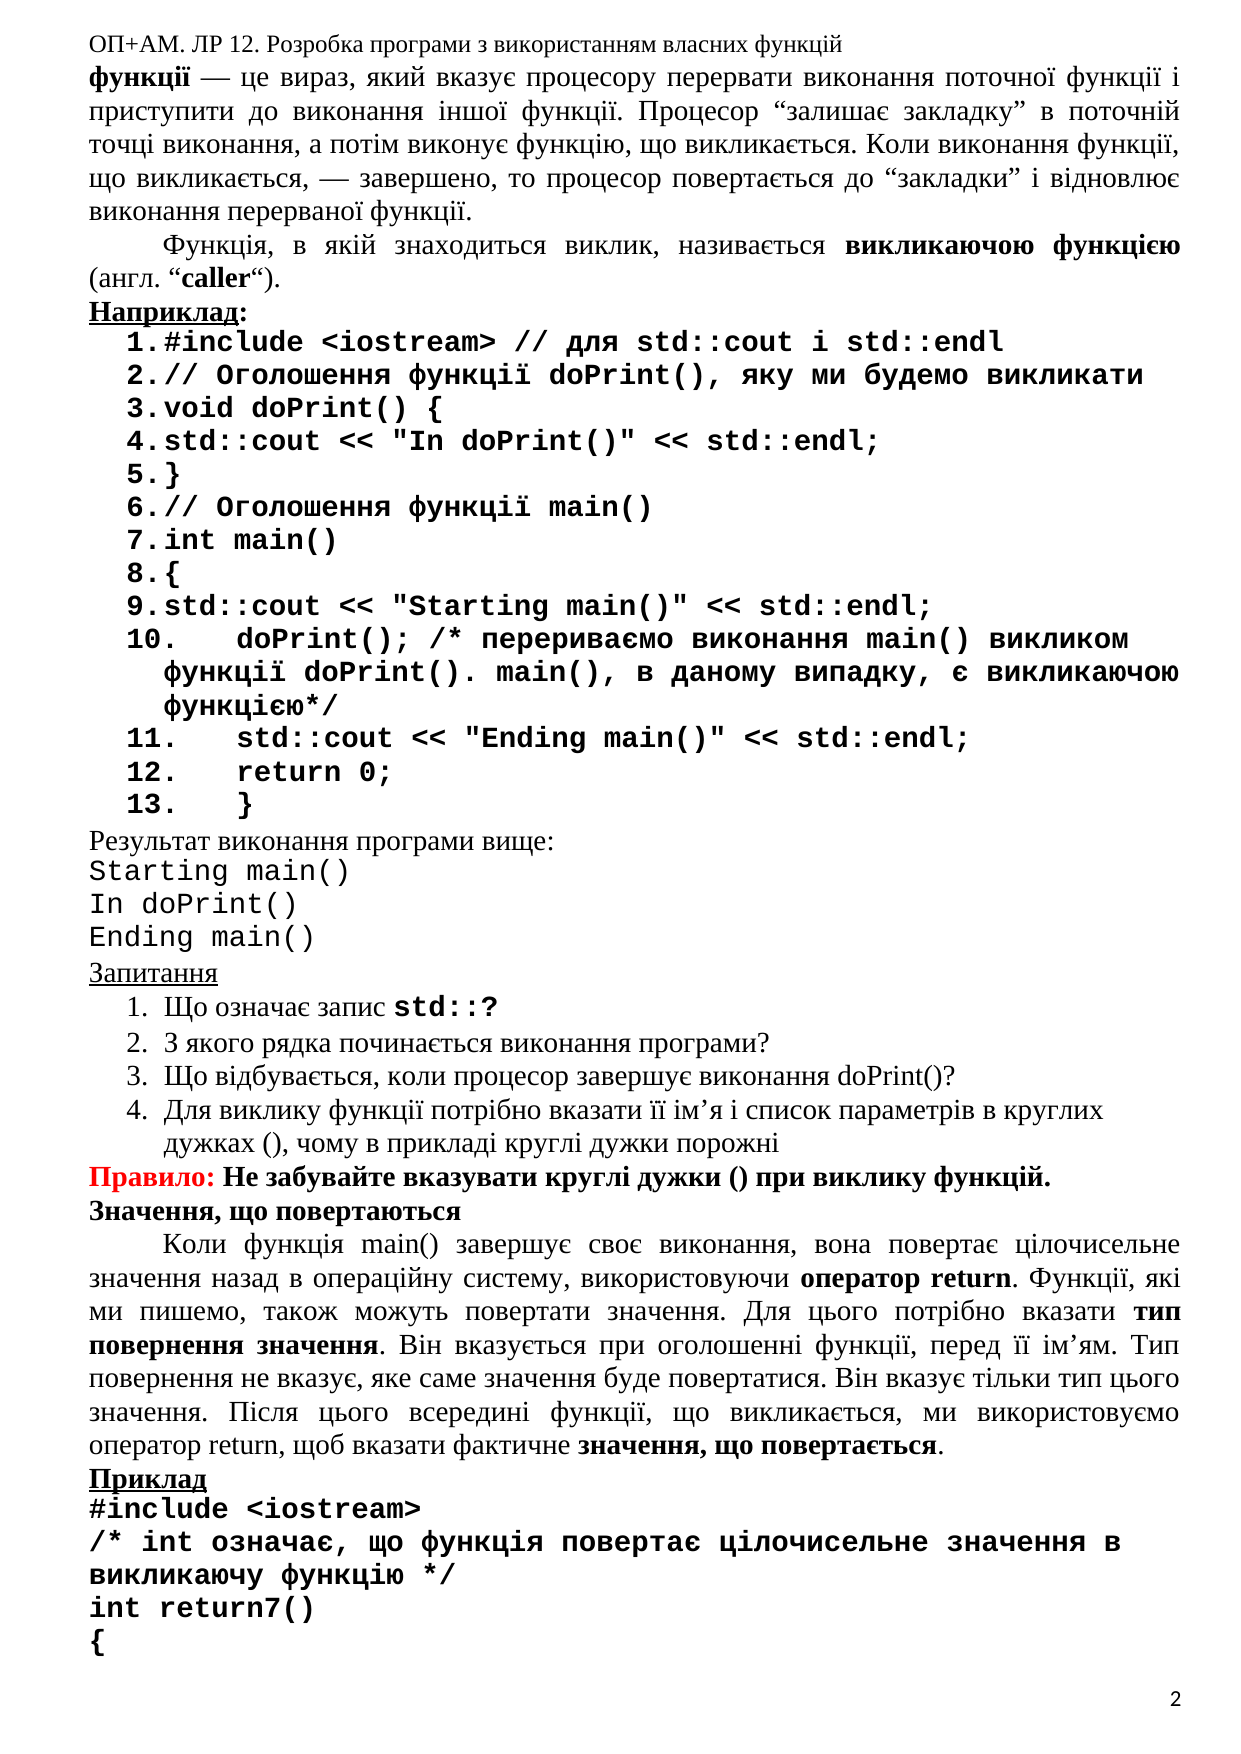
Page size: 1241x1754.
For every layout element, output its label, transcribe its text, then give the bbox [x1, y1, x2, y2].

text Правило: Не забувайте вказувати круглі дужки () при виклику функцій. [89, 1159, 1181, 1193]
list std::cout << "Ending main()" << std::endl; [126, 724, 1181, 757]
text Приклад [89, 1461, 1181, 1494]
list #include <iostream> // для std::cout і std::endl [126, 327, 1181, 360]
text /* int означає, що функція повертає цілочисельне значення в викликаючу функцію */ [89, 1527, 1181, 1593]
list return 0; [126, 757, 1181, 790]
list Для виклику функції потрібно вказати її ім’я і список параметрів в круглих дужках (), чому в прикладі круглі дужки порожні [126, 1092, 1181, 1159]
list { [126, 558, 1181, 592]
list } [126, 459, 1181, 492]
text Наприклад: [89, 294, 1181, 327]
list // Оголошення функції doPrint(), яку ми будемо викликати [126, 360, 1181, 393]
text int return7() [89, 1593, 1181, 1627]
list Що відбувається, коли процесор завершує виконання doPrint()? [126, 1058, 1181, 1092]
text { [89, 1627, 1181, 1659]
list std::cout << "In doPrint()" << std::endl; [126, 426, 1181, 459]
list void doPrint() { [126, 393, 1181, 426]
text Запитання [89, 955, 1181, 989]
list З якого рядка починається виконання програми? [126, 1025, 1181, 1058]
list // Оголошення функції main() [126, 492, 1181, 526]
list } [126, 790, 1181, 823]
text #include <iostream> [89, 1494, 1181, 1527]
text Функція, в якій знаходиться виклик, називається викликаючою функцією (англ. “caller“). [89, 227, 1181, 294]
list doPrint(); /* перериваємо виконання main() викликом функції doPrint(). main(), в даному випадку, є викликаючою функцією*/ [126, 624, 1181, 724]
list int main() [126, 526, 1181, 558]
list std::cout << "Starting main()" << std::endl; [126, 592, 1181, 624]
text Starting main() In doPrint() Ending main() [89, 856, 1181, 955]
text Значення, що повертаються [89, 1193, 1181, 1226]
text Коли функція main() завершує своє виконання, вона повертає цілочисельне значення назад в операційну систему, використовуючи оператор return. Функції, які ми пишемо, також можуть повертати значення. Для цього потрібно вказати тип повернення значення. Він вказується при оголошенні функції, перед її ім’ям. Тип повернення не вказує, яке саме значення буде повертатися. Він вказує тільки тип цього значення. Після цього всередині функції, що викликається, ми використовуємо оператор return, щоб вказати фактичне значення, що повертається. [89, 1226, 1181, 1461]
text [89, 59, 1181, 227]
list Що означає запис std::? [126, 989, 1181, 1025]
text Результат виконання програми вище: [89, 823, 1181, 856]
